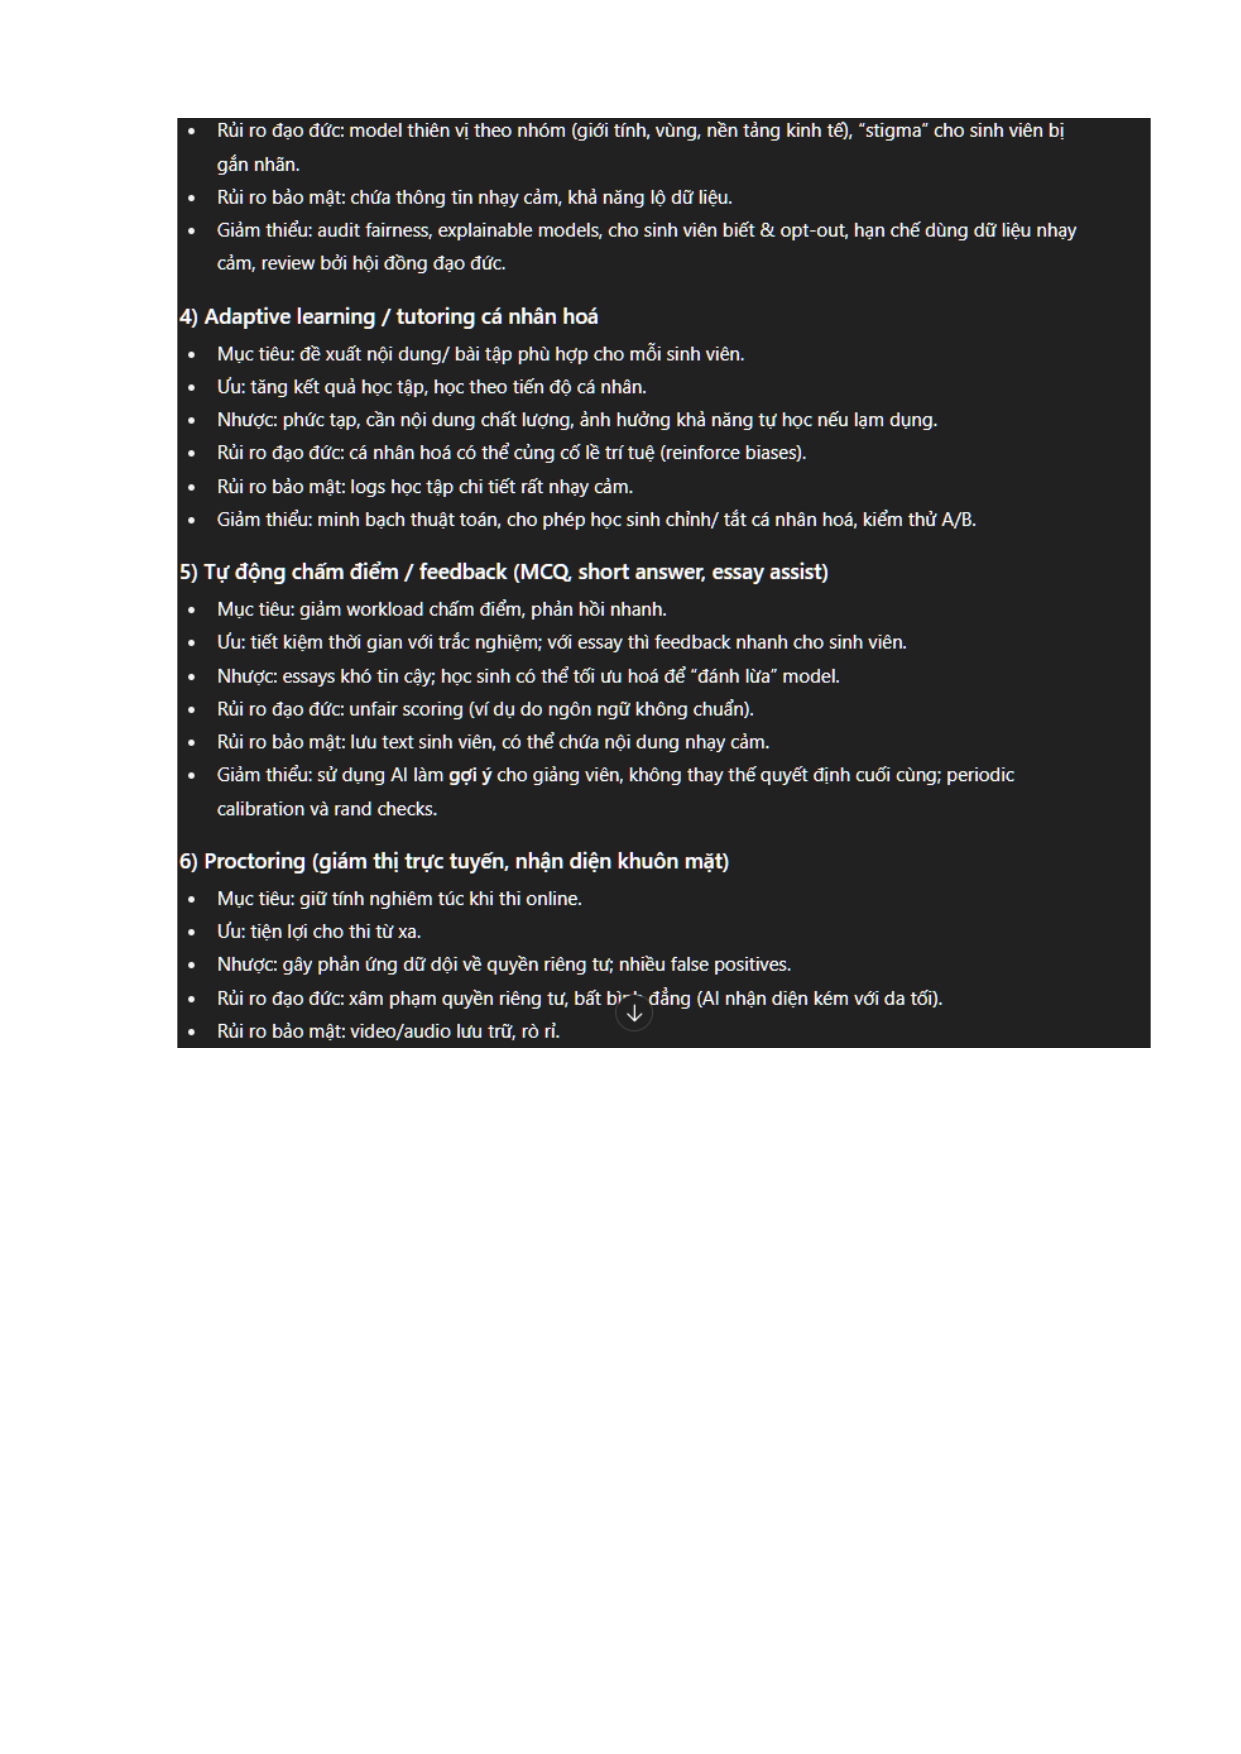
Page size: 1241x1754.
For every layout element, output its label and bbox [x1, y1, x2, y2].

picture [177, 118, 1151, 1048]
